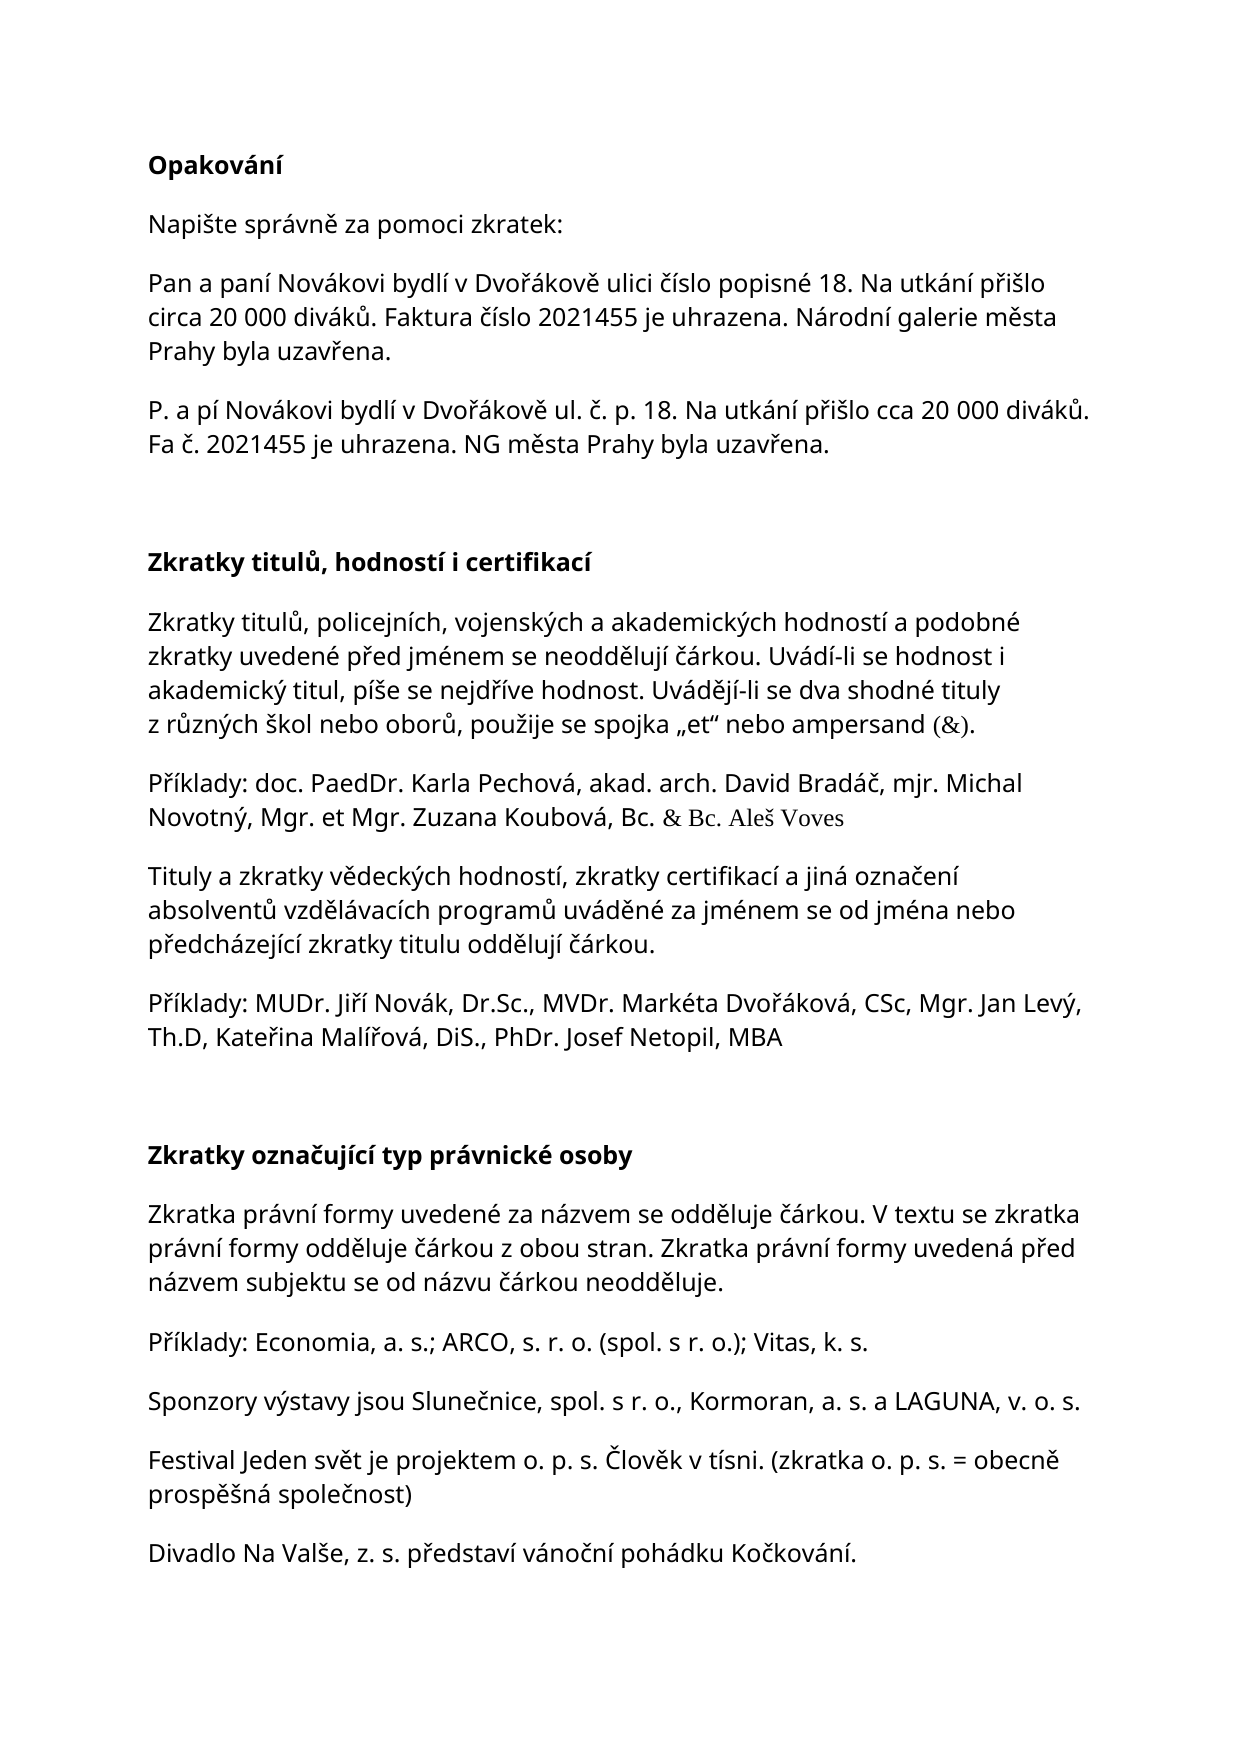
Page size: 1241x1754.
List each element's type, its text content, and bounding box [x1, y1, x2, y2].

text Divadlo Na Valše, z. s. představí vánoční pohádku Kočkování. [148, 1535, 1093, 1569]
text Pan a paní Novákovi bydlí v Dvořákově ulici číslo popisné 18. Na utkání přišlo circa 20 000 diváků. Faktura číslo 2021455 je uhrazena. Národní galerie města Prahy byla uzavřena. [148, 266, 1093, 368]
text Příklady: Economia, a. s.; ARCO, s. r. o. (spol. s r. o.); Vitas, k. s. [148, 1324, 1093, 1358]
text Příklady: MUDr. Jiří Novák, Dr.Sc., MVDr. Markéta Dvořáková, CSc, Mgr. Jan Levý, Th.D, Kateřina Malířová, DiS., PhDr. Josef Netopil, MBA [148, 986, 1093, 1054]
text Zkratky titulů, policejních, vojenských a akademických hodností a podobné zkratky uvedené před jménem se neoddělují čárkou. Uvádí-li se hodnost i akademický titul, píše se nejdříve hodnost. Uvádějí-li se dva shodné tituly z různých škol nebo oborů, použije se spojka „et“ nebo ampersand (&). [148, 604, 1093, 740]
text Opakování [148, 148, 1093, 182]
text Napište správně za pomoci zkratek: [148, 207, 1093, 241]
text Příklady: doc. PaedDr. Karla Pechová, akad. arch. David Bradáč, mjr. Michal Novotný, Mgr. et Mgr. Zuzana Koubová, Bc. & Bc. Aleš Voves [148, 765, 1093, 833]
text Zkratky titulů, hodností i certifikací [148, 545, 1093, 579]
text Sponzory výstavy jsou Slunečnice, spol. s r. o., Kormoran, a. s. a LAGUNA, v. o. s. [148, 1383, 1093, 1417]
text Festival Jeden svět je projektem o. p. s. Člověk v tísni. (zkratka o. p. s. = obecně prospěšná společnost) [148, 1442, 1093, 1510]
text P. a pí Novákovi bydlí v Dvořákově ul. č. p. 18. Na utkání přišlo cca 20 000 diváků. Fa č. 2021455 je uhrazena. NG města Prahy byla uzavřena. [148, 393, 1093, 461]
text Zkratka právní formy uvedené za názvem se odděluje čárkou. V textu se zkratka právní formy odděluje čárkou z obou stran. Zkratka právní formy uvedená před názvem subjektu se od názvu čárkou neodděluje. [148, 1197, 1093, 1299]
text Zkratky označující typ právnické osoby [148, 1138, 1093, 1172]
text Tituly a zkratky vědeckých hodností, zkratky certifikací a jiná označení absolventů vzdělávacích programů uváděné za jménem se od jména nebo předcházející zkratky titulu oddělují čárkou. [148, 858, 1093, 961]
